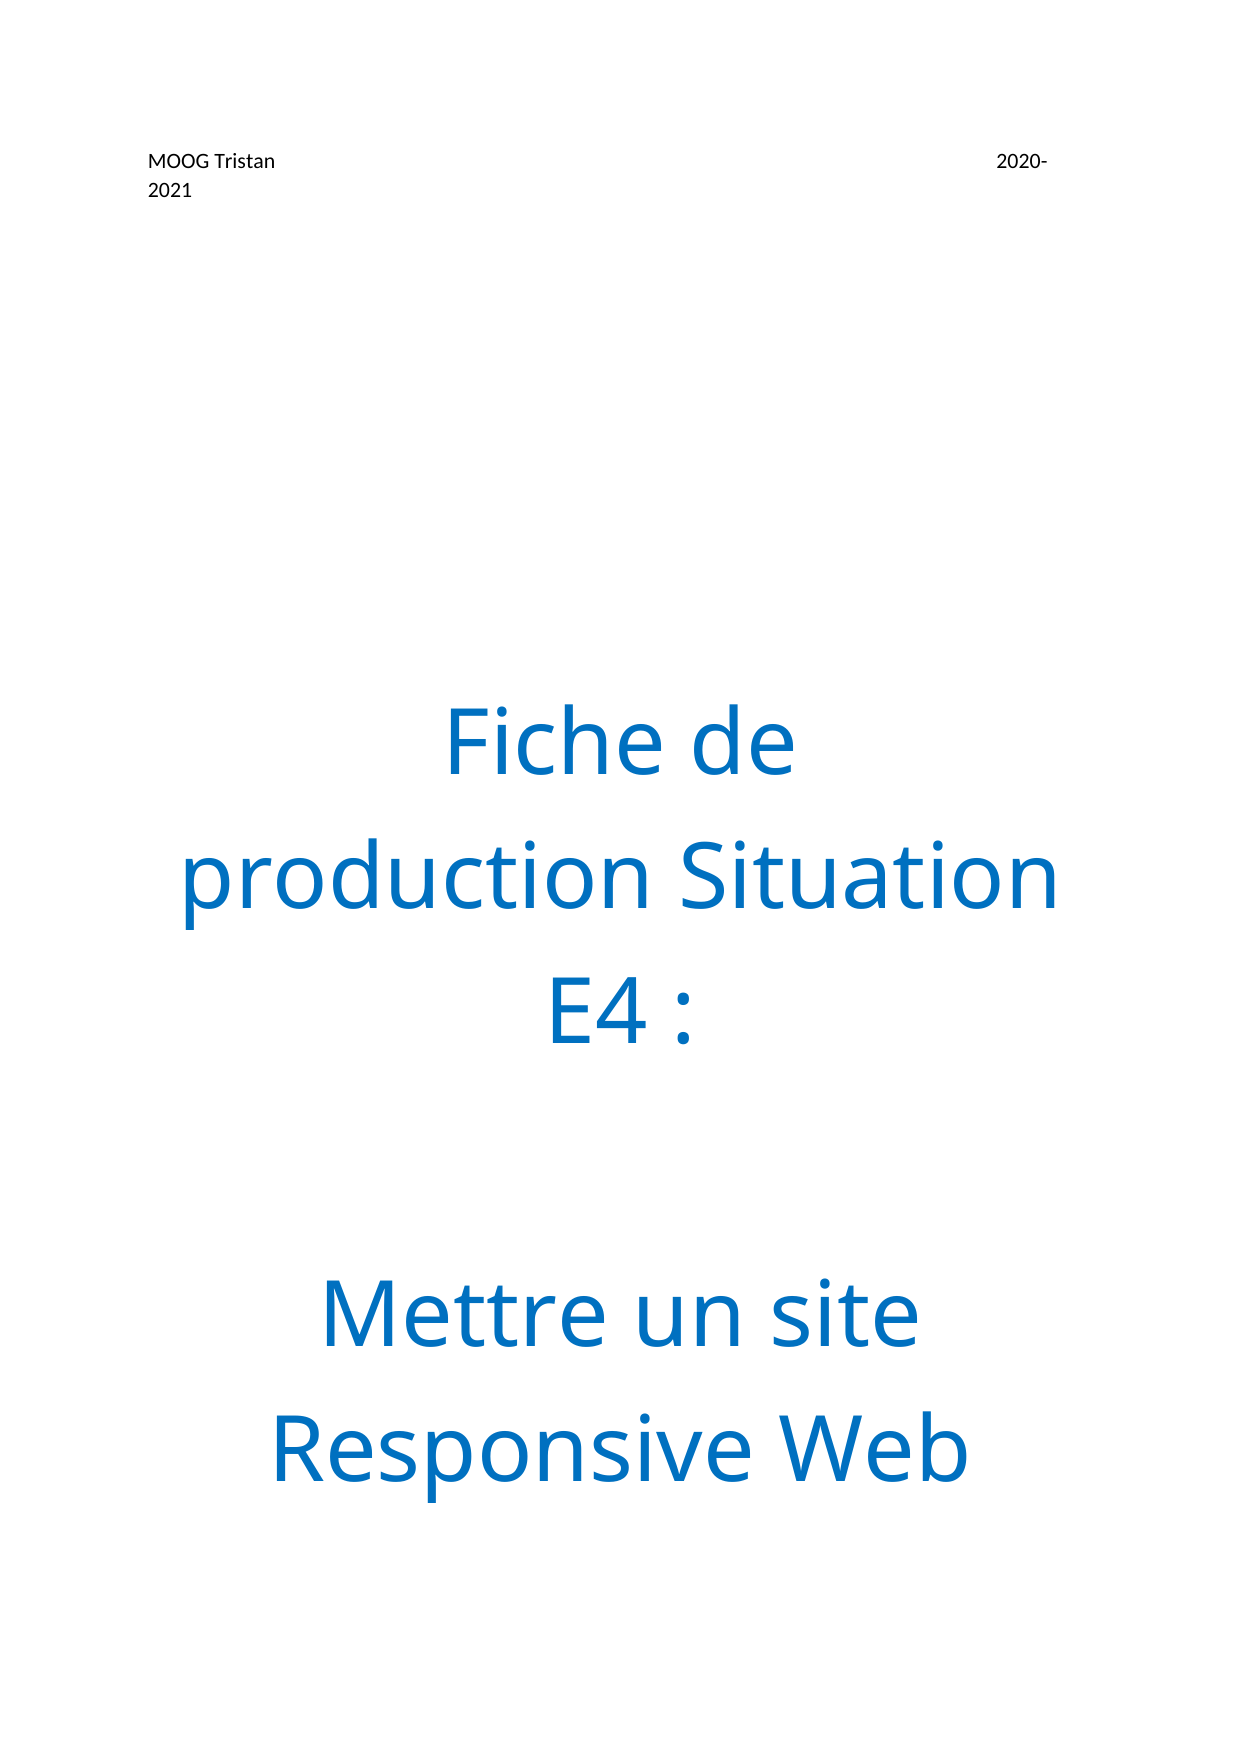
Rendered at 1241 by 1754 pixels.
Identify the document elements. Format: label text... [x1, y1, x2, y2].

text Fiche de production Situation E4 : [148, 676, 1093, 1071]
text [148, 1249, 1093, 1508]
text MOOG Tristan 2020-2021 [148, 148, 1093, 203]
